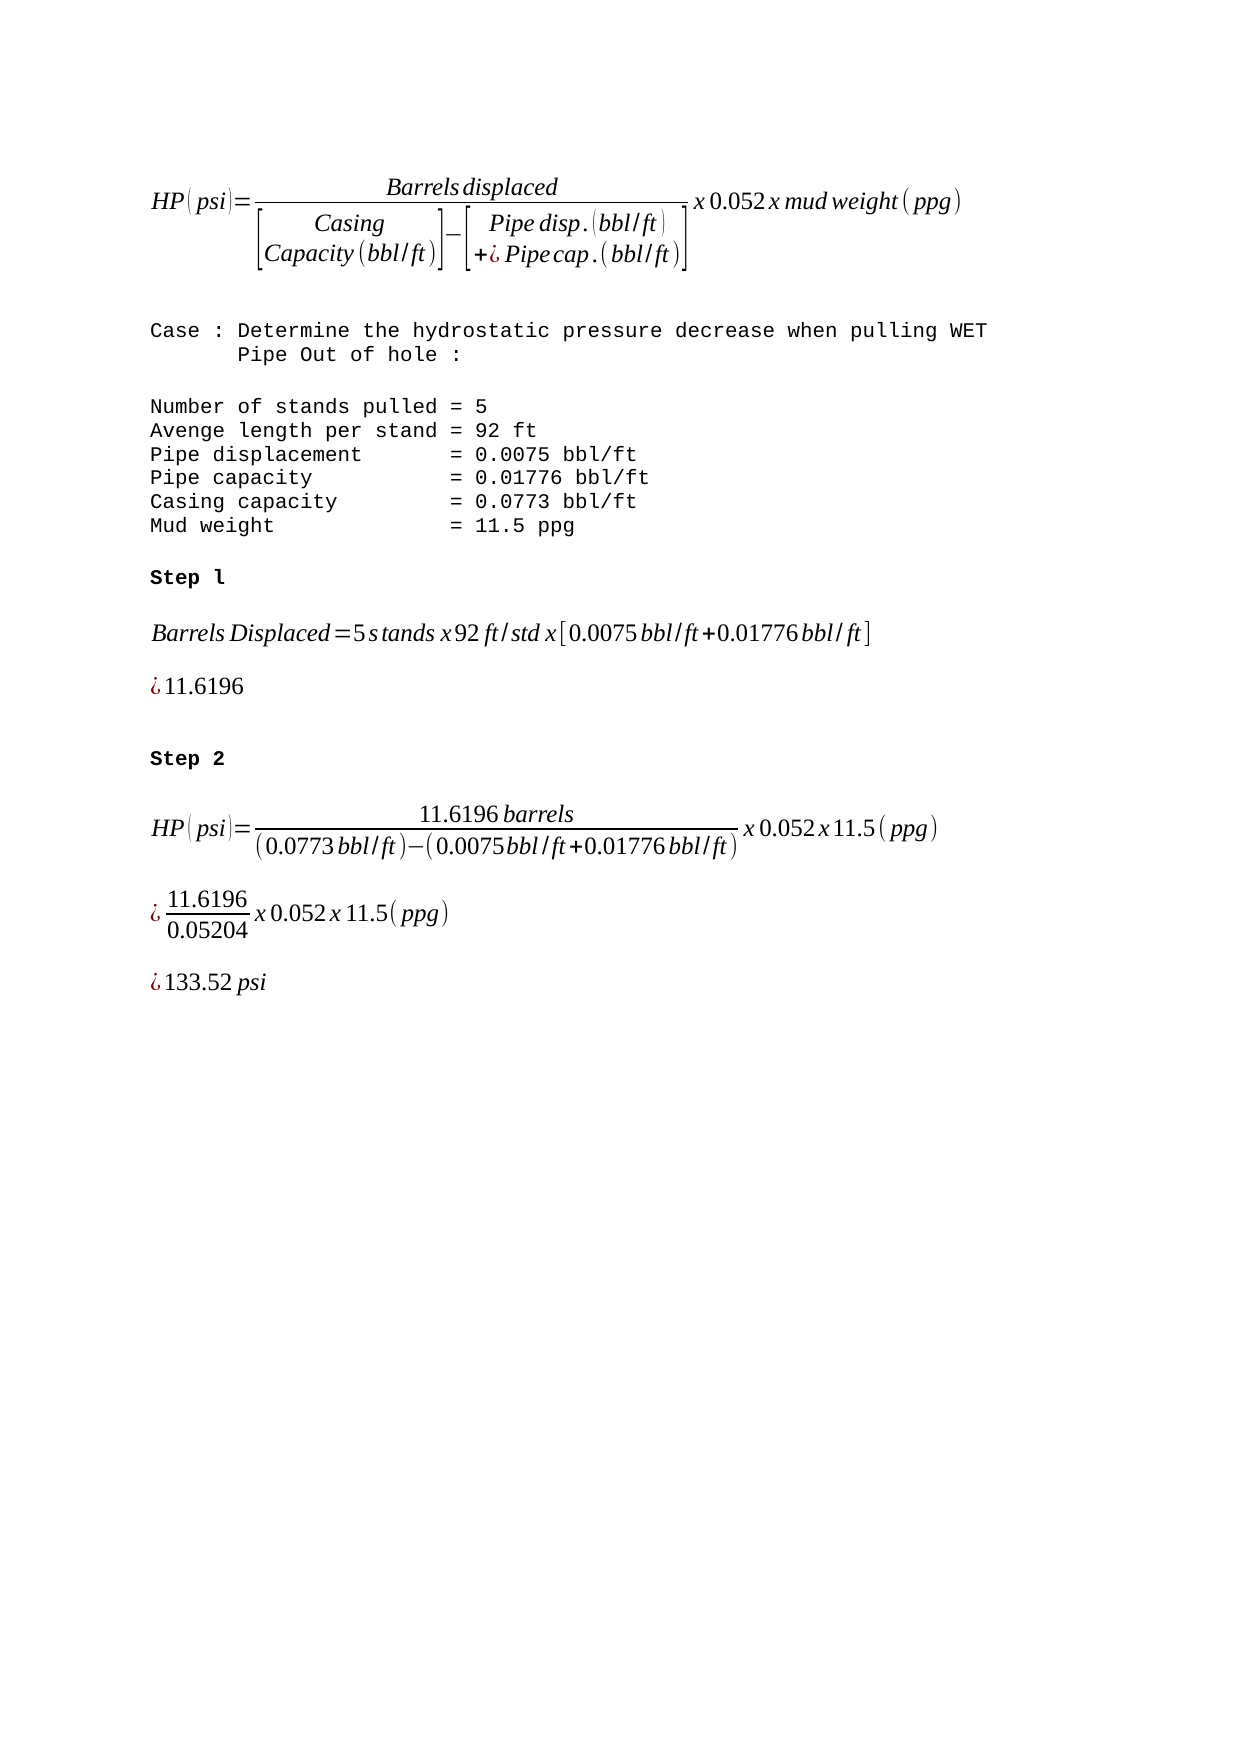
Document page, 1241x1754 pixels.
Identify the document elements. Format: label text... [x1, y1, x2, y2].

text Case : Determine the hydrostatic pressure decrease when pulling WET [150, 320, 1090, 344]
text Step 2 [150, 748, 1090, 800]
text Number of stands pulled = 5 Avenge length per stand = 92 ft Pipe displacement = 0.0075 bbl/ft Pipe capacity = 0.01776 bbl/ft Casing capacity = 0.0773 bbl/ft Mud weight = 11.5 ppg [150, 396, 1090, 567]
text Pipe Out of hole : [150, 344, 1090, 396]
text Step l [150, 567, 1090, 619]
